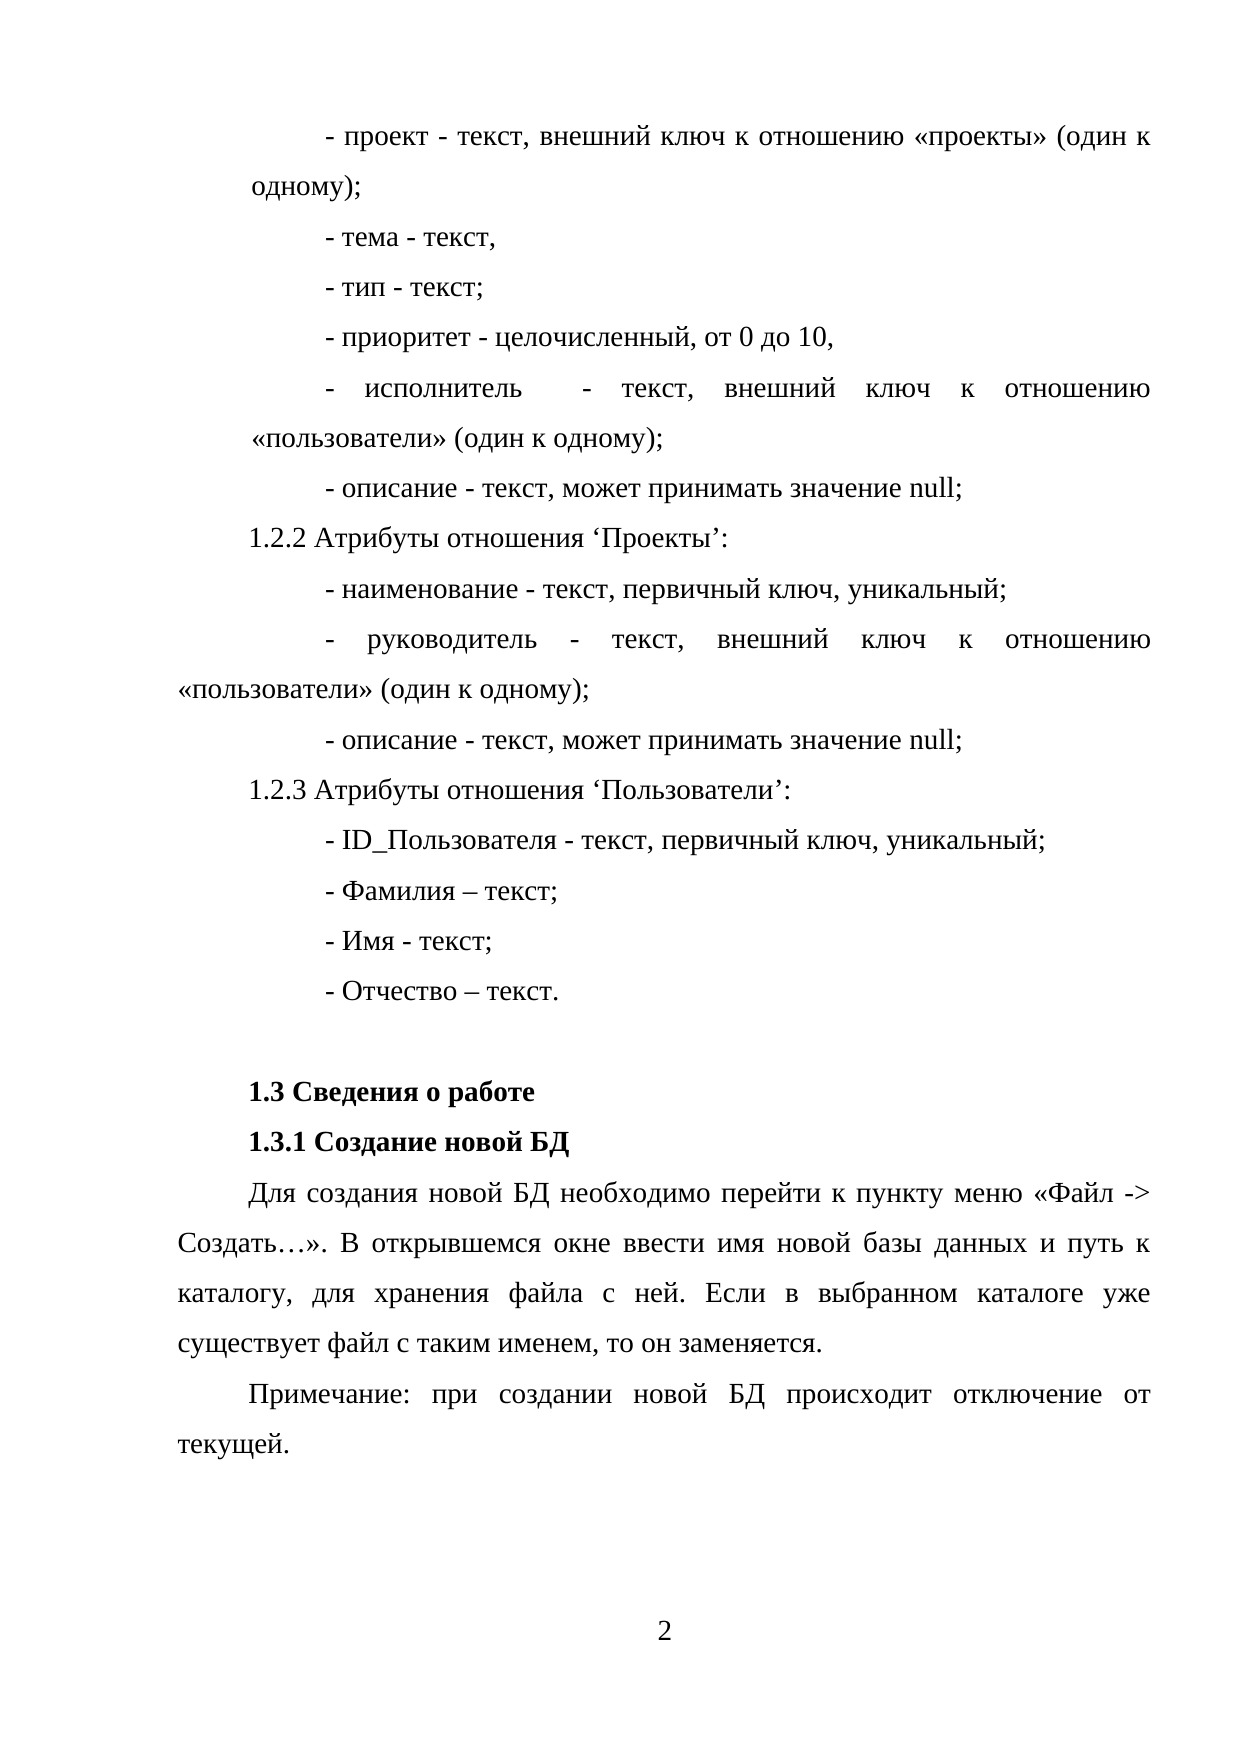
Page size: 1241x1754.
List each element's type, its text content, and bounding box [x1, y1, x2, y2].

text - ID_Пользователя - текст, первичный ключ, уникальный; [177, 822, 1152, 856]
text - Отчество – текст. [177, 973, 1152, 1007]
text - проект - текст, внешний ключ к отношению «проекты» (один к одному); [251, 118, 1152, 202]
text - наименование - текст, первичный ключ, уникальный; [177, 571, 1152, 604]
text - руководитель - текст, внешний ключ к отношению «пользователи» (один к одному); [177, 621, 1152, 705]
text 1.3 Сведения о работе [177, 1074, 1152, 1108]
text - Имя - текст; [177, 923, 1152, 957]
text - описание - текст, может принимать значение null; [177, 722, 1152, 755]
text Для создания новой БД необходимо перейти к пункту меню «Файл -> Создать…». В открывшемся окне ввести имя новой базы данных и путь к каталогу, для хранения файла с ней. Если в выбранном каталоге уже существует файл с таким именем, то он заменяется. [177, 1175, 1152, 1359]
text Примечание: при создании новой БД происходит отключение от текущей. [177, 1376, 1152, 1460]
text - тема - текст, [251, 219, 1152, 252]
text - тип - текст; [251, 269, 1152, 303]
text 1.3.1 Создание новой БД [177, 1124, 1152, 1158]
text - приоритет - целочисленный, от 0 до 10, [251, 319, 1152, 353]
text - исполнитель - текст, внешний ключ к отношению «пользователи» (один к одному); [251, 370, 1152, 453]
text 1.2.2 Атрибуты отношения ‘Проекты’: [177, 521, 1152, 554]
text - описание - текст, может принимать значение null; [251, 470, 1152, 504]
text 1.2.3 Атрибуты отношения ‘Пользователи’: [177, 772, 1152, 806]
text - Фамилия – текст; [177, 873, 1152, 906]
